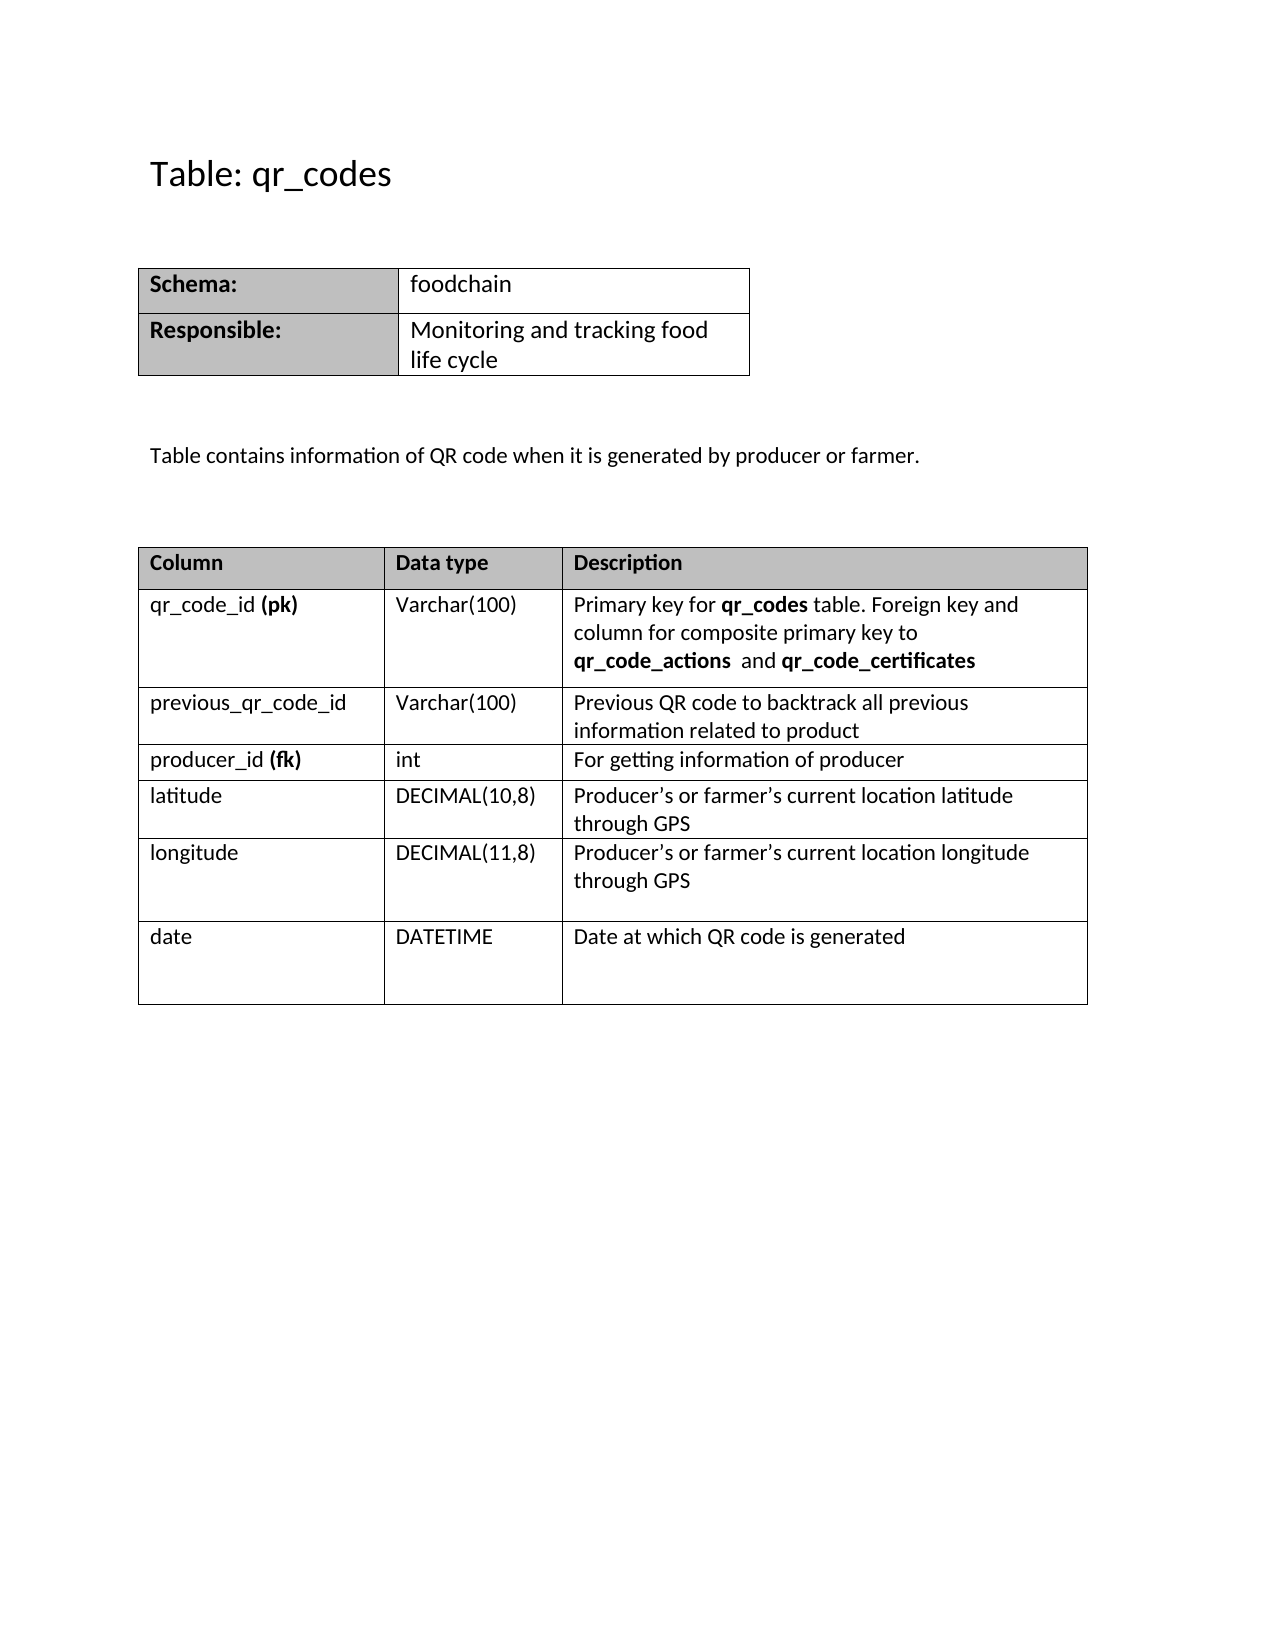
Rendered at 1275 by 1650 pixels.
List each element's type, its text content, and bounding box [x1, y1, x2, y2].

table_cell latitude [139, 781, 384, 837]
table_header Column [139, 548, 384, 589]
table_cell previous_qr_code_id [139, 688, 384, 744]
table_cell Varchar(100) [385, 688, 562, 744]
table_cell Monitoring and tracking food life cycle [399, 314, 749, 375]
table_cell date [139, 922, 384, 1004]
table_cell Date at which QR code is generated [563, 922, 1087, 1004]
table_cell For getting information of producer [563, 745, 1087, 780]
table_cell DATETIME [385, 922, 562, 1004]
table_header Schema: [139, 269, 398, 313]
table_cell Producer’s or farmer’s current location longitude through GPS [563, 839, 1087, 921]
table_cell Varchar(100) [385, 590, 562, 687]
table_header Description [563, 548, 1087, 589]
text Table: qr_codes [150, 150, 1125, 196]
table_cell DECIMAL(10,8) [385, 781, 562, 837]
table_cell int [385, 745, 562, 780]
table_cell Producer’s or farmer’s current location latitude through GPS [563, 781, 1087, 837]
table_cell Previous QR code to backtrack all previous information related to product [563, 688, 1087, 744]
table_cell Responsible: [139, 314, 398, 375]
table_cell longitude [139, 839, 384, 921]
table_header foodchain [399, 269, 749, 313]
table_cell qr_code_id (pk) [139, 590, 384, 687]
table_header Data type [385, 548, 562, 589]
text Table contains information of QR code when it is generated by producer or farmer. [150, 441, 1125, 469]
table_cell DECIMAL(11,8) [385, 839, 562, 921]
table_cell Primary key for qr_codes table. Foreign key and column for composite primary key to qr_code_actions and qr_code_certificates [563, 590, 1087, 687]
table_cell producer_id (fk) [139, 745, 384, 780]
